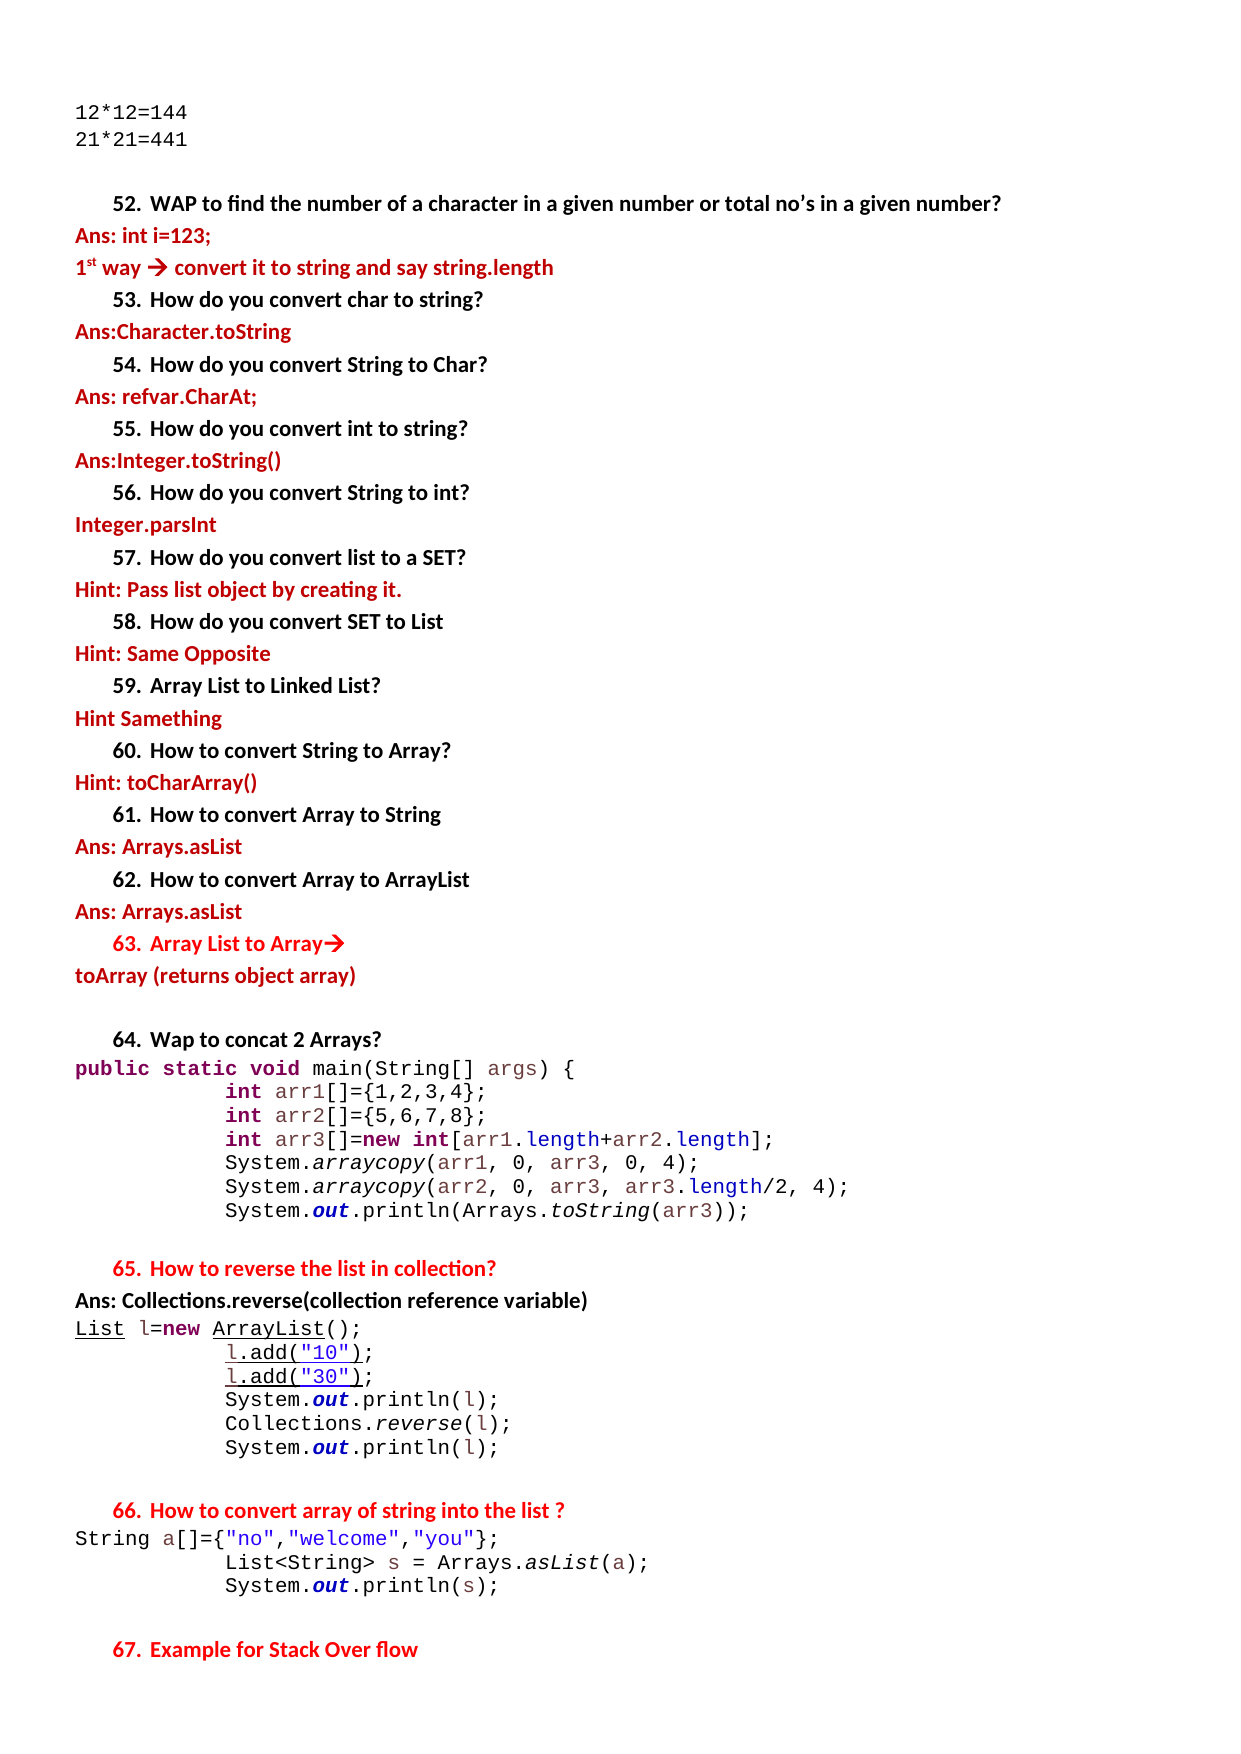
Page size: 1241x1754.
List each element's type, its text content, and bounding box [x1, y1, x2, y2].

list How do you convert list to a SET? [112, 543, 1165, 571]
list How do you convert SET to List [112, 607, 1165, 635]
text Hint: Pass list object by creating it. [75, 575, 1165, 603]
text Hint: Same Opposite [75, 639, 1165, 667]
text List<String> s = Arrays.asList(a); [75, 1552, 1165, 1576]
text 21*21=441 [75, 129, 1165, 153]
text l.add("10"); [75, 1342, 1165, 1366]
list How do you convert int to string? [112, 414, 1165, 442]
list How to convert Array to String [112, 800, 1165, 828]
list Array List to Array [112, 929, 1165, 957]
list How do you convert String to int? [112, 478, 1165, 506]
text Integer.parsInt [75, 511, 1165, 539]
text public static void main(String[] args) { [75, 1058, 1165, 1081]
text 12*12=144 [75, 102, 1165, 126]
list How do you convert char to string? [112, 285, 1165, 313]
text int arr2[]={5,6,7,8}; [75, 1105, 1165, 1129]
list WAP to find the number of a character in a given number or total no’s in a given number? [112, 189, 1165, 217]
list How to convert array of string into the list ? [112, 1496, 1165, 1524]
text toArray (returns object array) [75, 961, 1165, 989]
list Array List to Linked List? [112, 672, 1165, 699]
text Hint Samething [75, 704, 1165, 732]
text int arr1[]={1,2,3,4}; [75, 1081, 1165, 1105]
text l.add("30"); [75, 1366, 1165, 1389]
text Ans: refvar.CharAt; [75, 382, 1165, 410]
list How to convert Array to ArrayList [112, 865, 1165, 893]
text Ans: Arrays.asList [75, 897, 1165, 925]
text Ans: Collections.reverse(collection reference variable) [75, 1286, 1165, 1314]
text Collections.reverse(l); [75, 1413, 1165, 1437]
text System.out.println(l); [75, 1437, 1165, 1460]
list How to reverse the list in collection? [112, 1254, 1165, 1282]
text System.arraycopy(arr2, 0, arr3, arr3.length/2, 4); [75, 1176, 1165, 1200]
text Ans:Character.toString [75, 317, 1165, 346]
text int arr3[]=new int[arr1.length+arr2.length]; [75, 1129, 1165, 1152]
list How do you convert String to Char? [112, 350, 1165, 378]
list Wap to concat 2 Arrays? [112, 1026, 1165, 1054]
text System.arraycopy(arr1, 0, arr3, 0, 4); [75, 1152, 1165, 1176]
text Ans: int i=123; [75, 221, 1165, 249]
text Ans:Integer.toString() [75, 446, 1165, 474]
list Example for Stack Over flow [112, 1635, 1165, 1663]
list How to convert String to Array? [112, 736, 1165, 764]
text System.out.println(l); [75, 1389, 1165, 1413]
text System.out.println(s); [75, 1576, 1165, 1599]
text List l=new ArrayList(); [75, 1318, 1165, 1342]
text Hint: toCharArray() [75, 768, 1165, 796]
text 1st way convert it to string and say string.length [75, 253, 1165, 281]
text Ans: Arrays.asList [75, 832, 1165, 861]
text System.out.println(Arrays.toString(arr3)); [75, 1200, 1165, 1223]
text String a[]={"no","welcome","you"}; [75, 1528, 1165, 1552]
